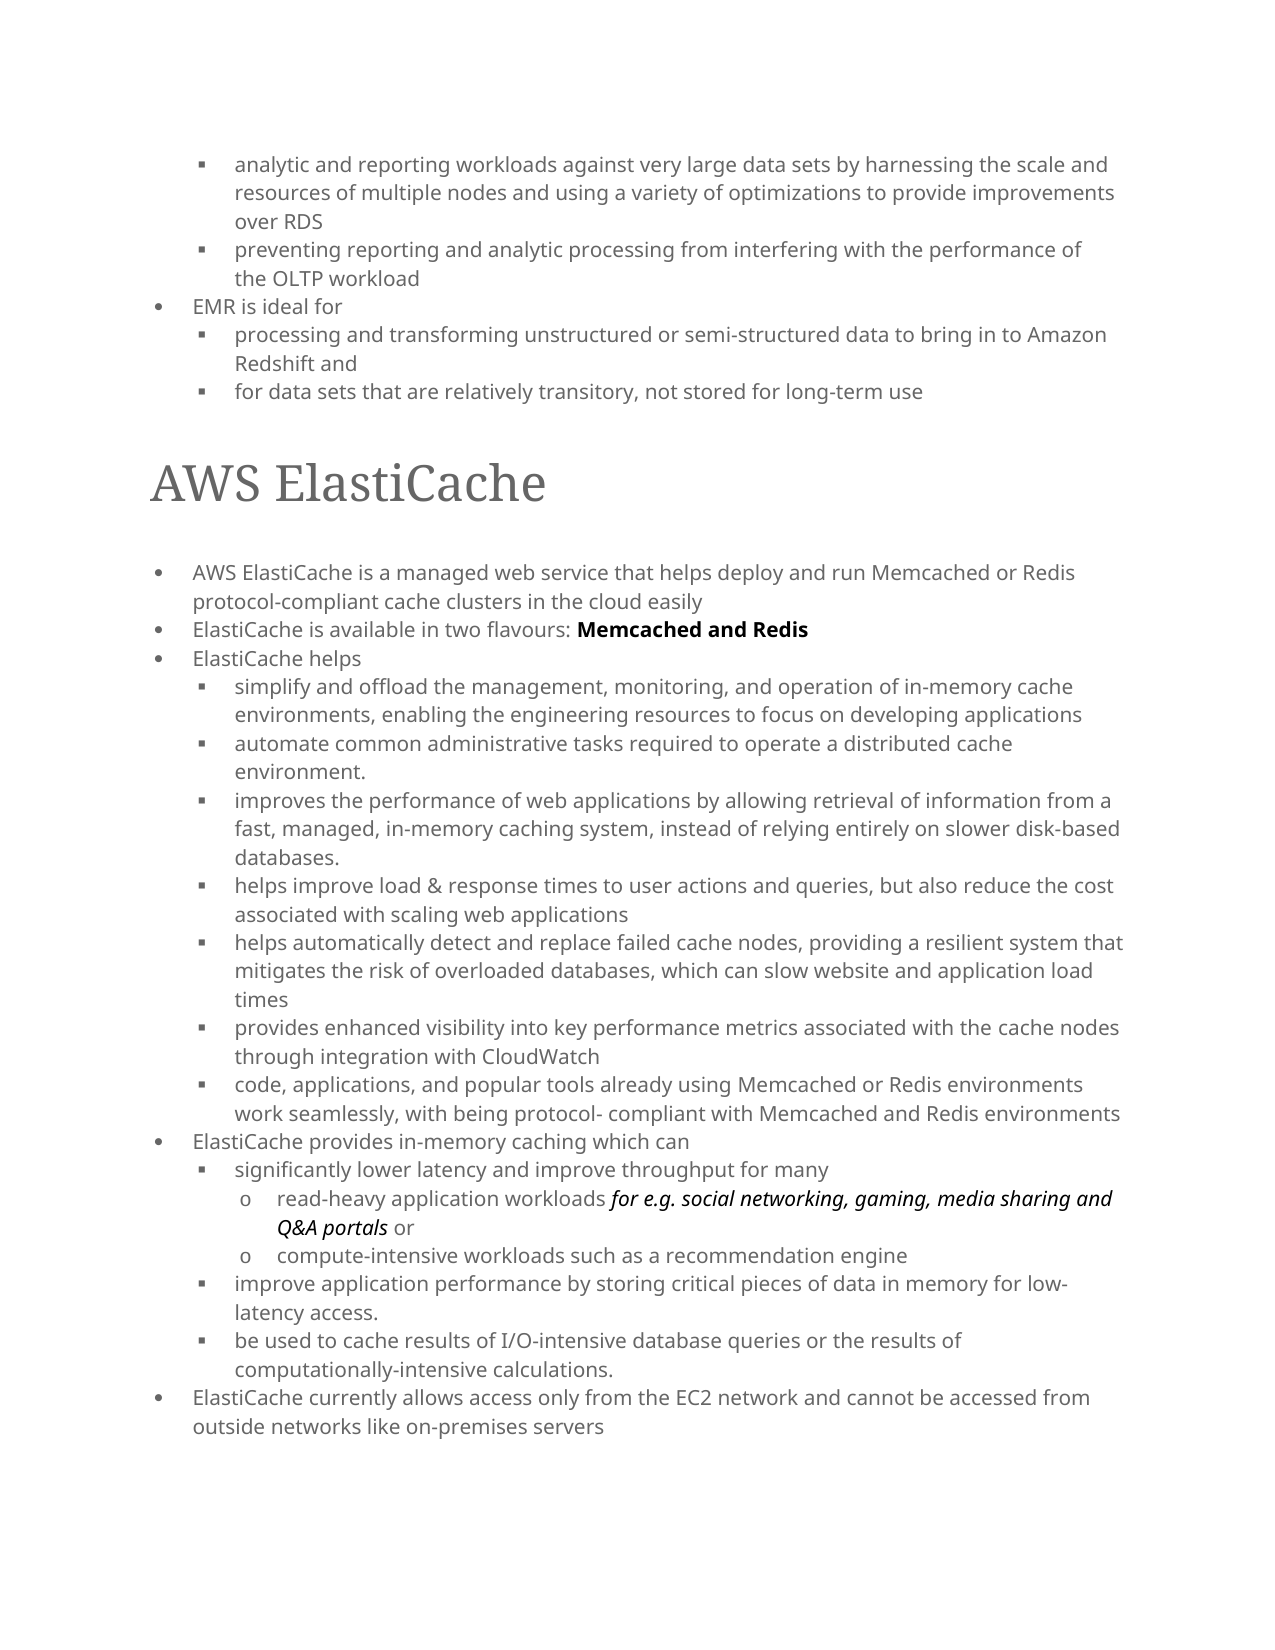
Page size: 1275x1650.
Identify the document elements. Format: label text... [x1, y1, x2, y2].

list simplify and offload the management, monitoring, and operation of in-memory cache environments, enabling the engineering resources to focus on developing applications [197, 672, 1125, 729]
subtitle AWS ElastiCache [150, 448, 1125, 516]
list AWS ElastiCache is a managed web service that helps deploy and run Memcached or Redis protocol-compliant cache clusters in the cloud easily [155, 558, 1125, 615]
list analytic and reporting workloads against very large data sets by harnessing the scale and resources of multiple nodes and using a variety of optimizations to provide improvements over RDS [197, 150, 1125, 235]
list compute-intensive workloads such as a recommendation engine [239, 1241, 1125, 1269]
list read-heavy application workloads for e.g. social networking, gaming, media sharing and Q&A portals or [239, 1184, 1125, 1241]
list helps improve load & response times to user actions and queries, but also reduce the cost associated with scaling web applications [197, 871, 1125, 928]
list preventing reporting and analytic processing from interfering with the performance of the OLTP workload [197, 235, 1125, 292]
list provides enhanced visibility into key performance metrics associated with the cache nodes through integration with CloudWatch [197, 1013, 1125, 1070]
list improve application performance by storing critical pieces of data in memory for low-latency access. [197, 1269, 1125, 1326]
list for data sets that are relatively transitory, not stored for long-term use [197, 377, 1125, 406]
list ElastiCache helps [155, 644, 1125, 672]
list be used to cache results of I/O-intensive database queries or the results of computationally-intensive calculations. [197, 1326, 1125, 1383]
list automate common administrative tasks required to operate a distributed cache environment. [197, 729, 1125, 786]
list ElastiCache provides in-memory caching which can [155, 1127, 1125, 1156]
list processing and transforming unstructured or semi-structured data to bring in to Amazon Redshift and [197, 321, 1125, 377]
list significantly lower latency and improve throughput for many [197, 1156, 1125, 1184]
list code, applications, and popular tools already using Memcached or Redis environments work seamlessly, with being protocol- compliant with Memcached and Redis environments [197, 1070, 1125, 1127]
list EMR is ideal for [155, 292, 1125, 321]
list ElastiCache currently allows access only from the EC2 network and cannot be accessed from outside networks like on-premises servers [155, 1383, 1125, 1440]
list ElastiCache is available in two flavours: Memcached and Redis [155, 615, 1125, 644]
list helps automatically detect and replace failed cache nodes, providing a resilient system that mitigates the risk of overloaded databases, which can slow website and application load times [197, 928, 1125, 1013]
list improves the performance of web applications by allowing retrieval of information from a fast, managed, in-memory caching system, instead of relying entirely on slower disk-based databases. [197, 786, 1125, 871]
